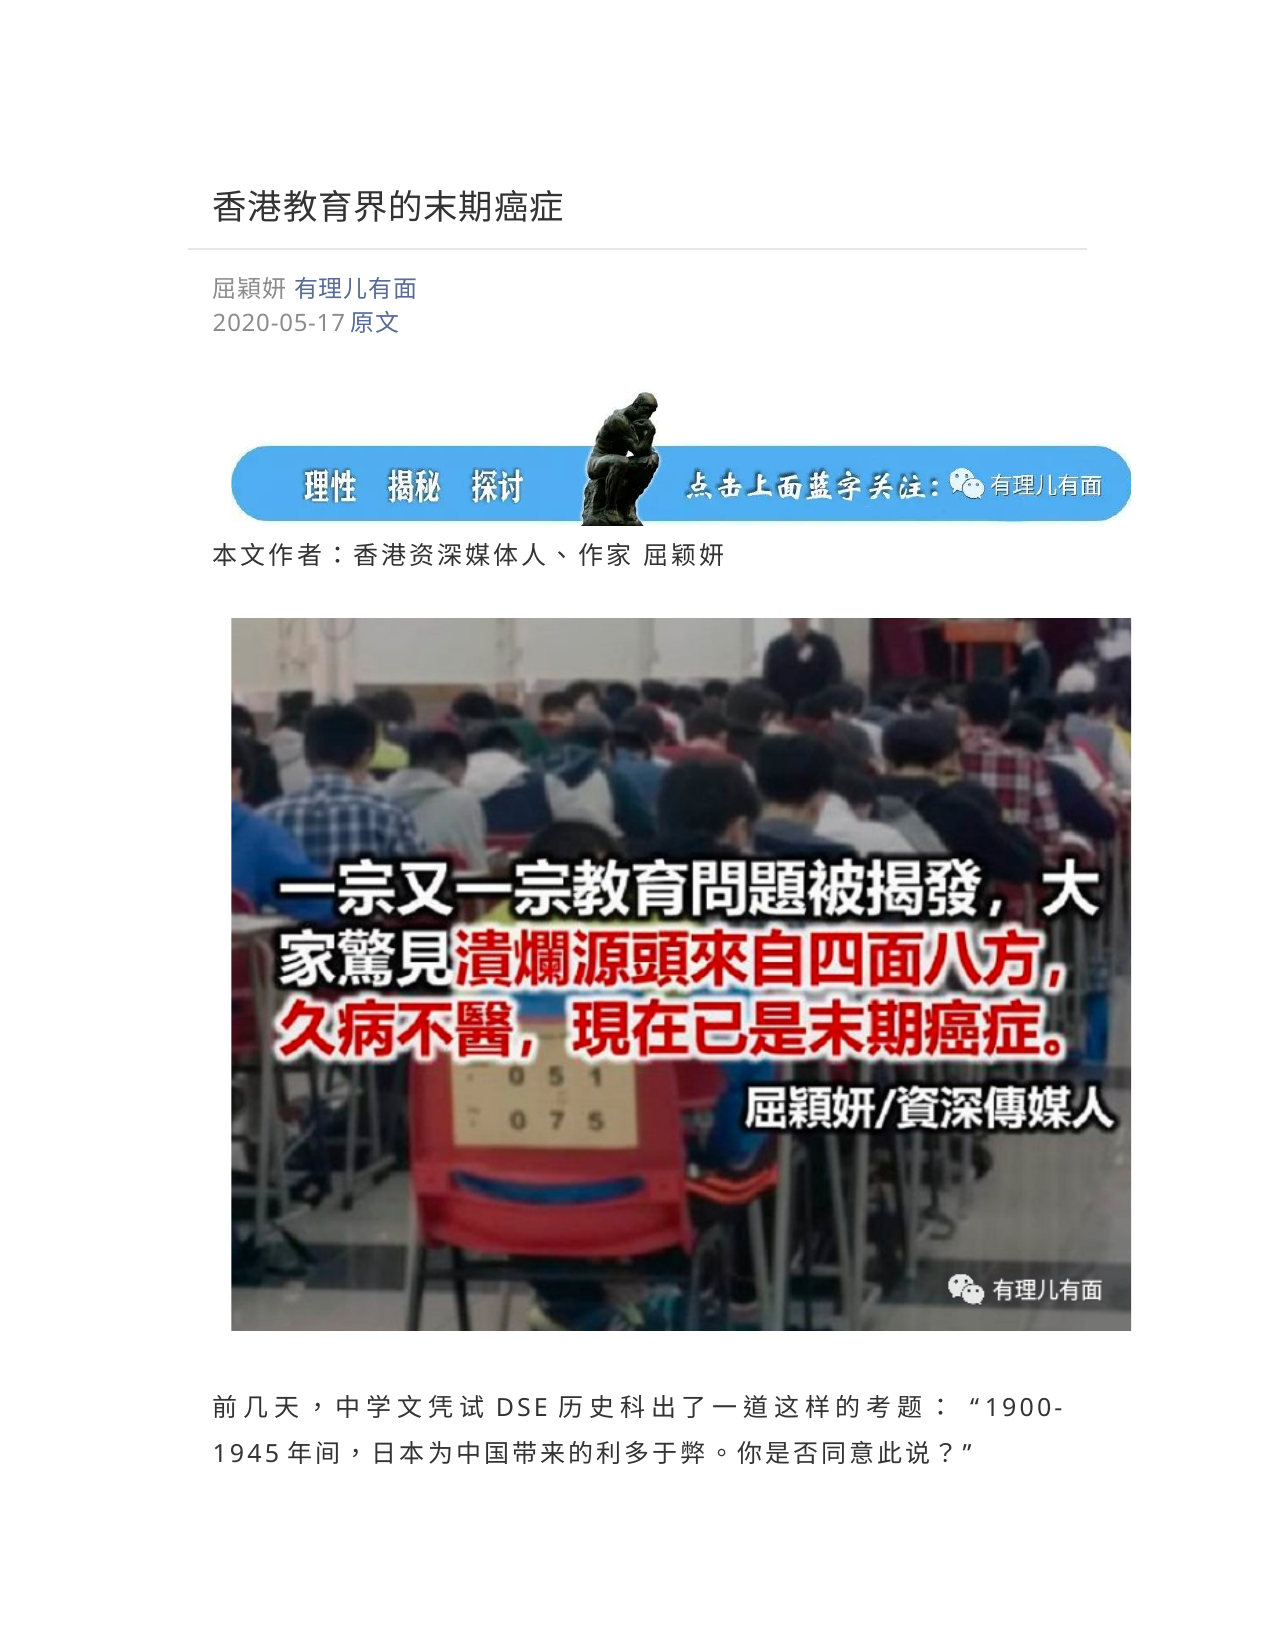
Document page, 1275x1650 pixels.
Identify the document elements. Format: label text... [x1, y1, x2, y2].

picture [231, 372, 1132, 526]
text 本文作者：香港资深媒体人、作家 屈颖妍 [212, 525, 1062, 572]
title 香港教育界的末期癌症 [187, 150, 1087, 250]
list 屈穎妍 有理儿有面 [212, 272, 1062, 304]
picture [231, 618, 1132, 1331]
text 前几天，中学文凭试DSE历史科出了一道这样的考题： “1900-1945年间，日本为中国带来的利多于弊。你是否同意此说？” [212, 1377, 1062, 1470]
text 2020-05-17原文 发表于 [212, 304, 1062, 338]
